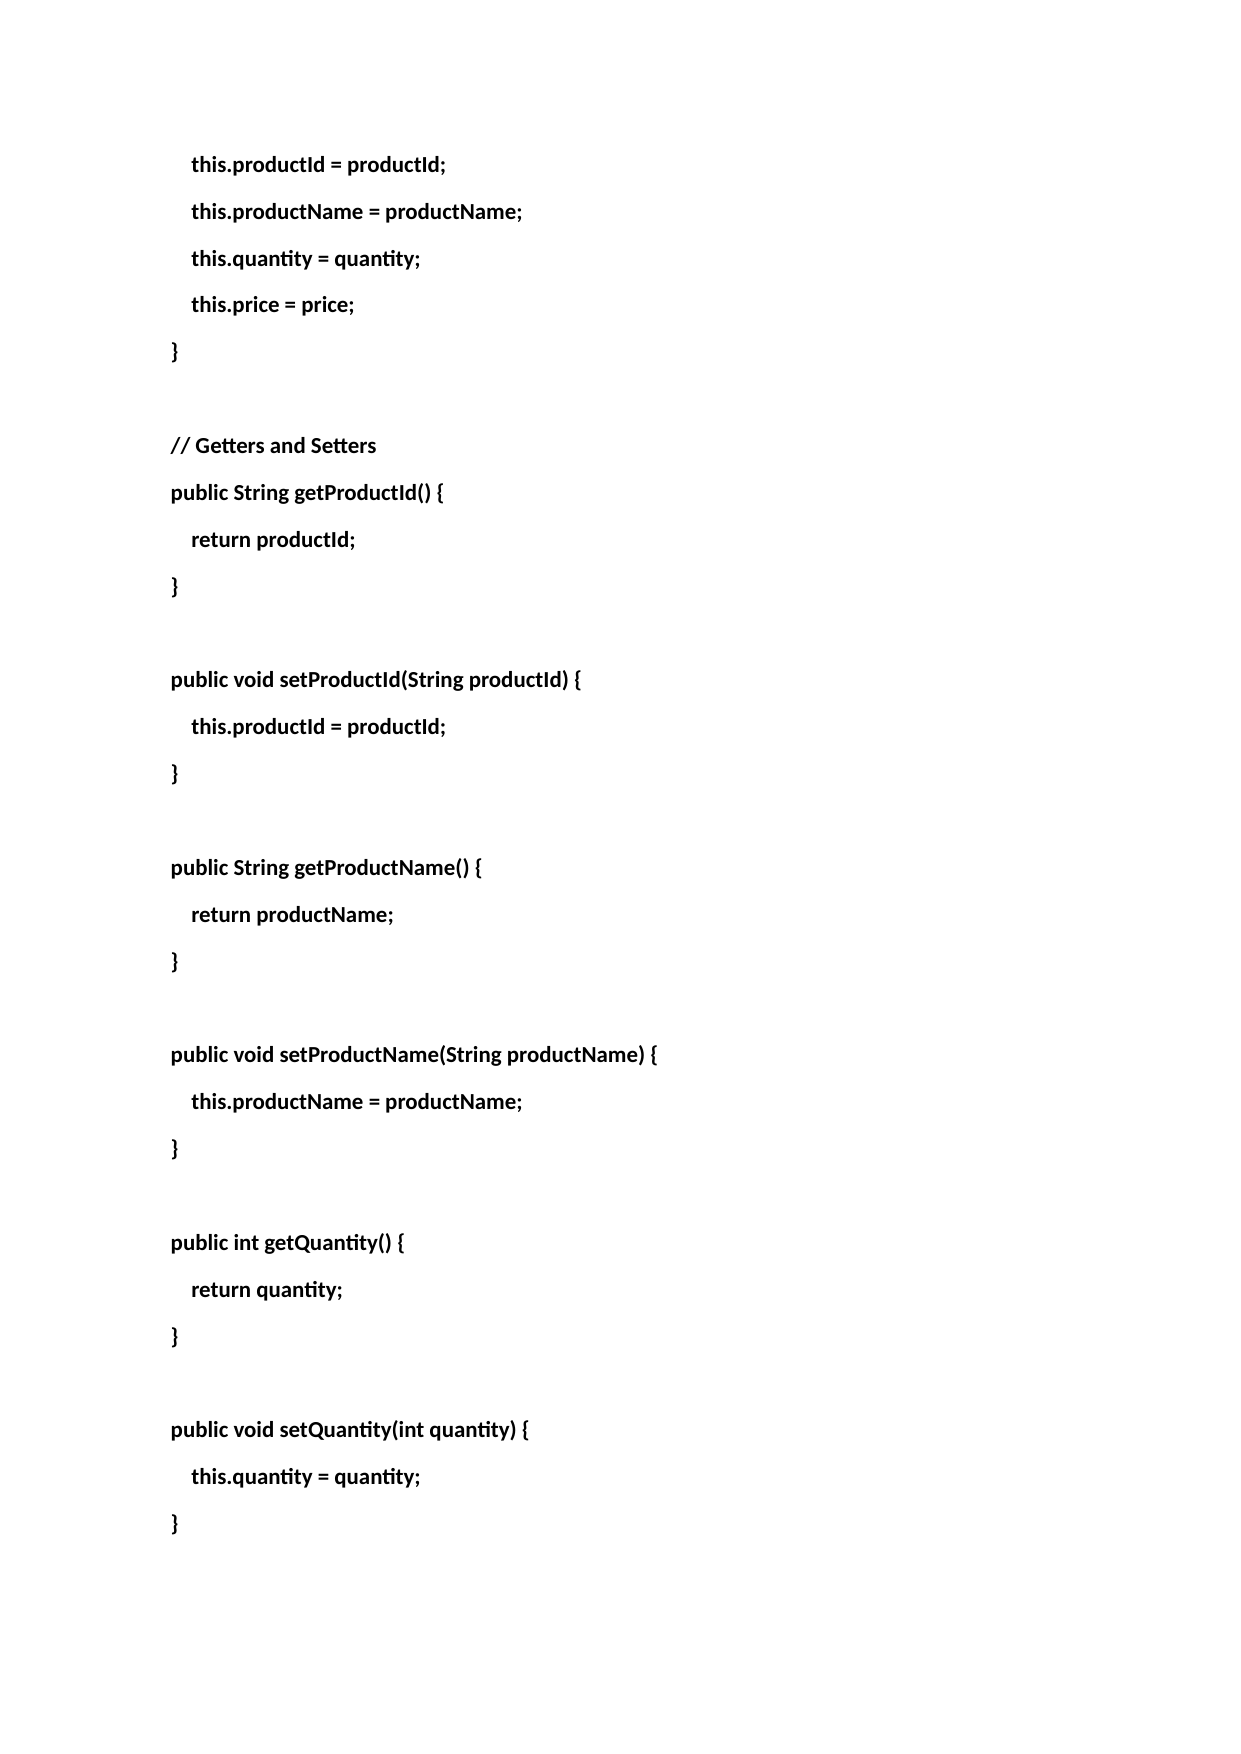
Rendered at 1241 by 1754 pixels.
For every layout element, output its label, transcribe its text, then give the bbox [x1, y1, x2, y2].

text public void setProductId(String productId) { [150, 666, 1090, 694]
text public int getQuantity() { [150, 1228, 1090, 1256]
text this.quantity = quantity; [150, 244, 1090, 272]
text return productId; [150, 525, 1090, 553]
text } [150, 572, 1090, 600]
text } [150, 1322, 1090, 1350]
text this.productName = productName; [150, 1087, 1090, 1116]
text public String getProductId() { [150, 478, 1090, 506]
text } [150, 337, 1090, 366]
text public String getProductName() { [150, 853, 1090, 881]
text this.productName = productName; [150, 197, 1090, 225]
text return productName; [150, 900, 1090, 928]
text } [150, 947, 1090, 975]
text this.quantity = quantity; [150, 1462, 1090, 1491]
text this.productId = productId; [150, 712, 1090, 741]
text // Getters and Setters [150, 431, 1090, 459]
text this.price = price; [150, 291, 1090, 319]
text } [150, 1509, 1090, 1537]
text public void setProductName(String productName) { [150, 1041, 1090, 1069]
text } [150, 759, 1090, 787]
text } [150, 1134, 1090, 1162]
text this.productId = productId; [150, 150, 1090, 178]
text return quantity; [150, 1275, 1090, 1303]
text public void setQuantity(int quantity) { [150, 1416, 1090, 1444]
